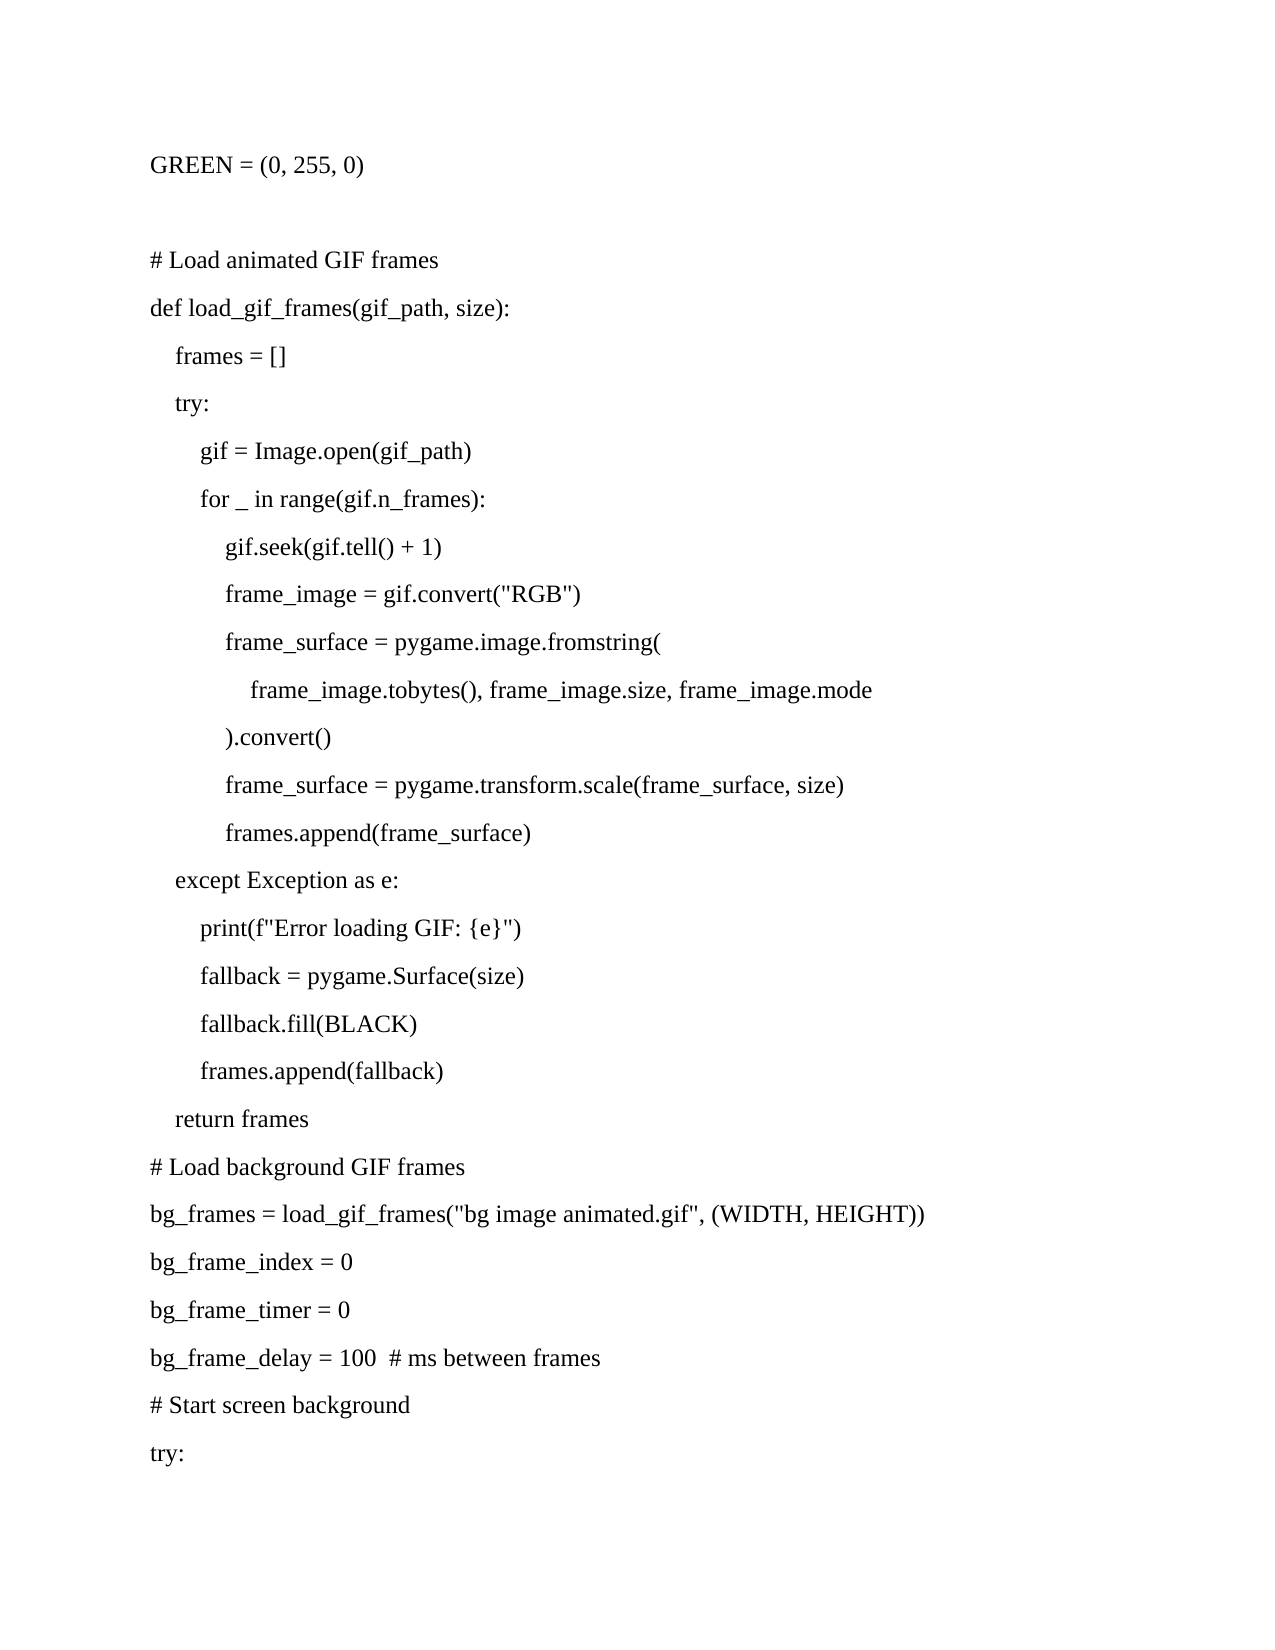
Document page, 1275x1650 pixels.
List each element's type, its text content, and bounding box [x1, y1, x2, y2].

text frames.append(frame_surface) [150, 818, 1125, 847]
text GREEN = (0, 255, 0) [150, 150, 1125, 179]
text fallback = pygame.Surface(size) [150, 961, 1125, 990]
text bg_frame_index = 0 [150, 1247, 1125, 1276]
text # Start screen background [150, 1390, 1125, 1419]
text fallback.fill(BLACK) [150, 1009, 1125, 1037]
text frame_image = gif.convert("RGB") [150, 579, 1125, 608]
text try: [150, 1438, 1125, 1467]
text def load_gif_frames(gif_path, size): [150, 293, 1125, 322]
text frames = [] [150, 341, 1125, 369]
text except Exception as e: [150, 866, 1125, 894]
text for _ in range(gif.n_frames): [150, 484, 1125, 513]
text frame_image.tobytes(), frame_image.size, frame_image.mode [150, 675, 1125, 703]
text return frames [150, 1104, 1125, 1133]
text # Load animated GIF frames [150, 245, 1125, 274]
text print(f"Error loading GIF: {e}") [150, 913, 1125, 942]
text bg_frame_timer = 0 [150, 1295, 1125, 1324]
text frames.append(fallback) [150, 1056, 1125, 1085]
text gif = Image.open(gif_path) [150, 436, 1125, 465]
text gif.seek(gif.tell() + 1) [150, 532, 1125, 560]
text frame_surface = pygame.image.fromstring( [150, 627, 1125, 656]
text # Load background GIF frames [150, 1152, 1125, 1181]
text frame_surface = pygame.transform.scale(frame_surface, size) [150, 770, 1125, 799]
text bg_frame_delay = 100 # ms between frames [150, 1343, 1125, 1371]
text bg_frames = load_gif_frames("bg image animated.gif", (WIDTH, HEIGHT)) [150, 1199, 1125, 1228]
text try: [150, 388, 1125, 417]
text ).convert() [150, 722, 1125, 751]
